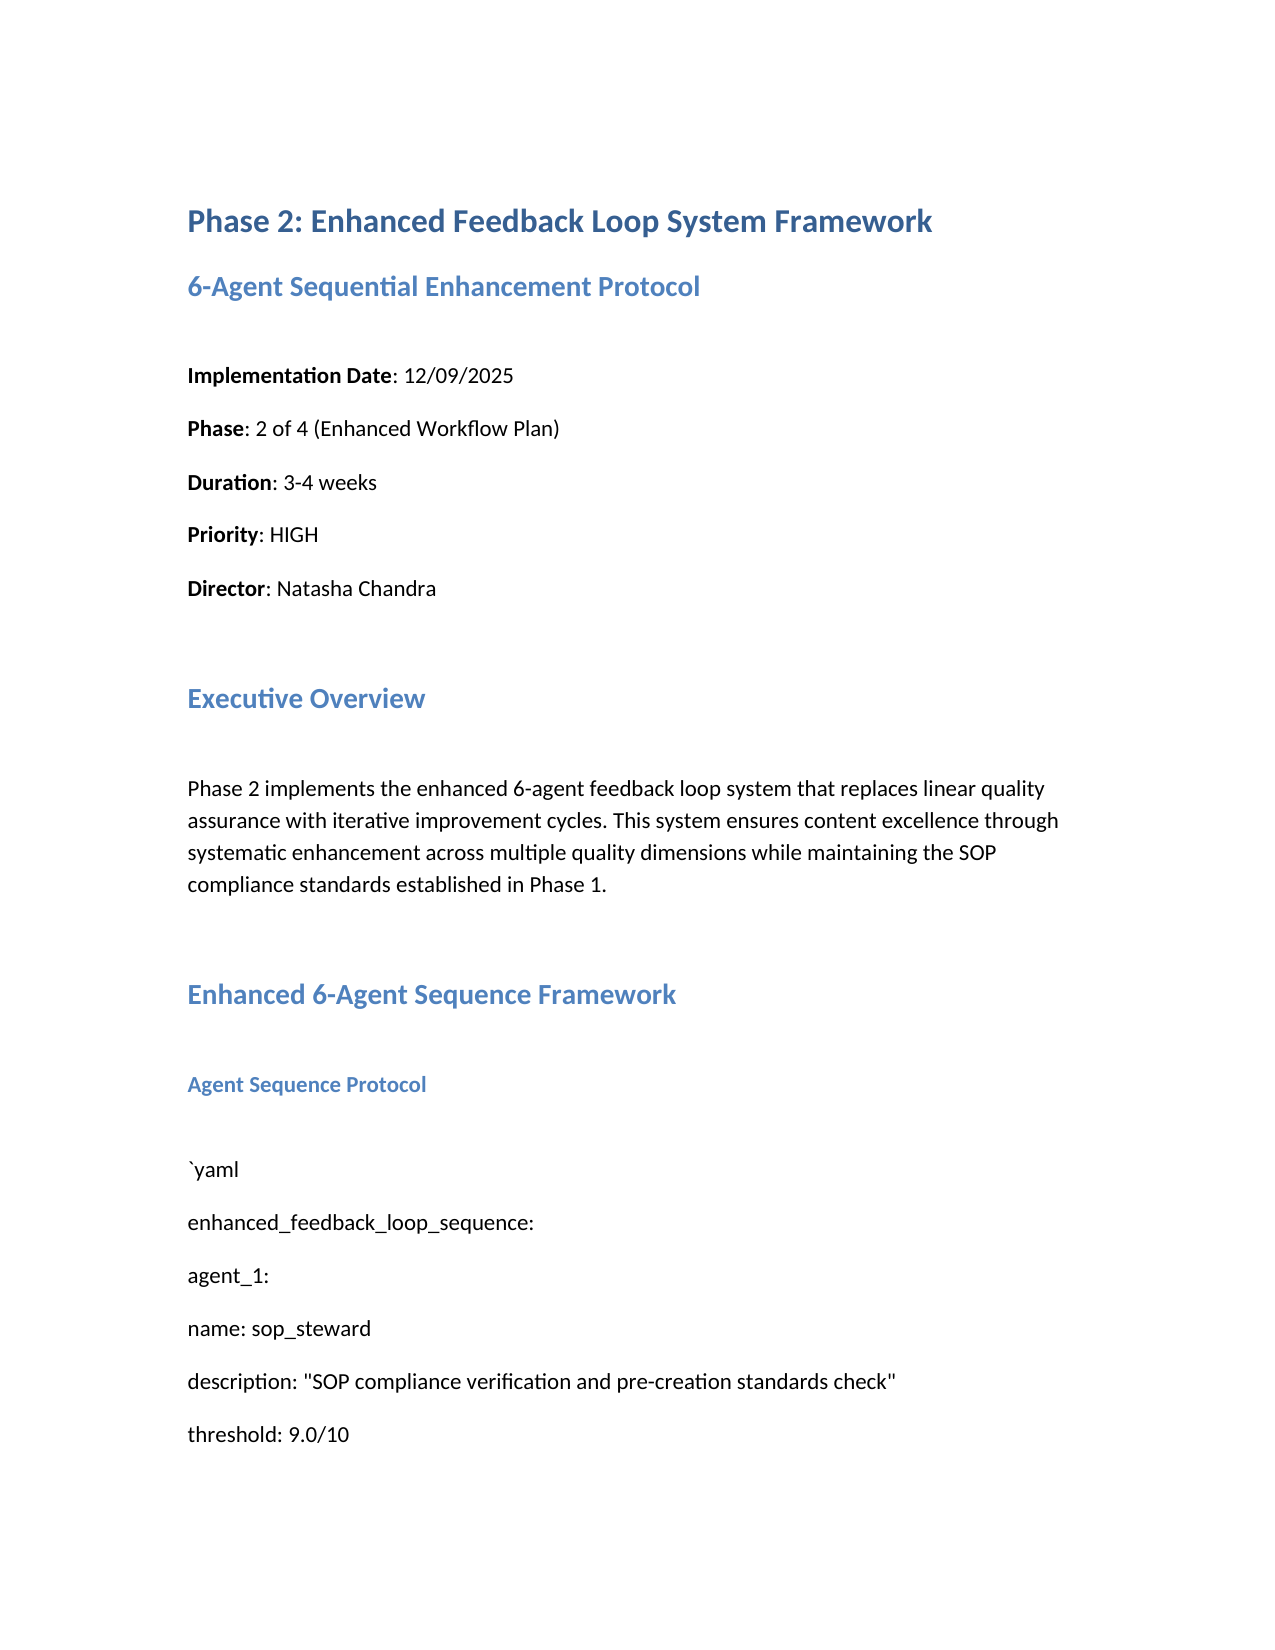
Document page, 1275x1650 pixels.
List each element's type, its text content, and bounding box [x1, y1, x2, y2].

text name: sop_steward [187, 1314, 1087, 1342]
subtitle Agent Sequence Protocol [187, 1070, 1087, 1098]
text threshold: 9.0/10 [187, 1421, 1087, 1448]
text Phase: 2 of 4 (Enhanced Workflow Plan) [187, 414, 1087, 443]
text Priority: HIGH [187, 521, 1087, 549]
subtitle Enhanced 6-Agent Sequence Framework [187, 976, 1087, 1012]
subtitle Phase 2: Enhanced Feedback Loop System Framework [187, 200, 1087, 241]
subtitle Executive Overview [187, 680, 1087, 715]
text agent_1: [187, 1261, 1087, 1289]
text Director: Natasha Chandra [187, 574, 1087, 602]
text description: "SOP compliance verification and pre-creation standards check" [187, 1367, 1087, 1396]
text Implementation Date: 12/09/2025 [187, 362, 1087, 389]
subtitle 6-Agent Sequential Enhancement Protocol [187, 268, 1087, 303]
text Phase 2 implements the enhanced 6-agent feedback loop system that replaces linear quality assurance with iterative improvement cycles. This system ensures content excellence through systematic enhancement across multiple quality dimensions while maintaining the SOP compliance standards established in Phase 1. [187, 774, 1087, 898]
text `yaml [187, 1155, 1087, 1183]
text enhanced_feedback_loop_sequence: [187, 1208, 1087, 1236]
text Duration: 3-4 weeks [187, 468, 1087, 496]
